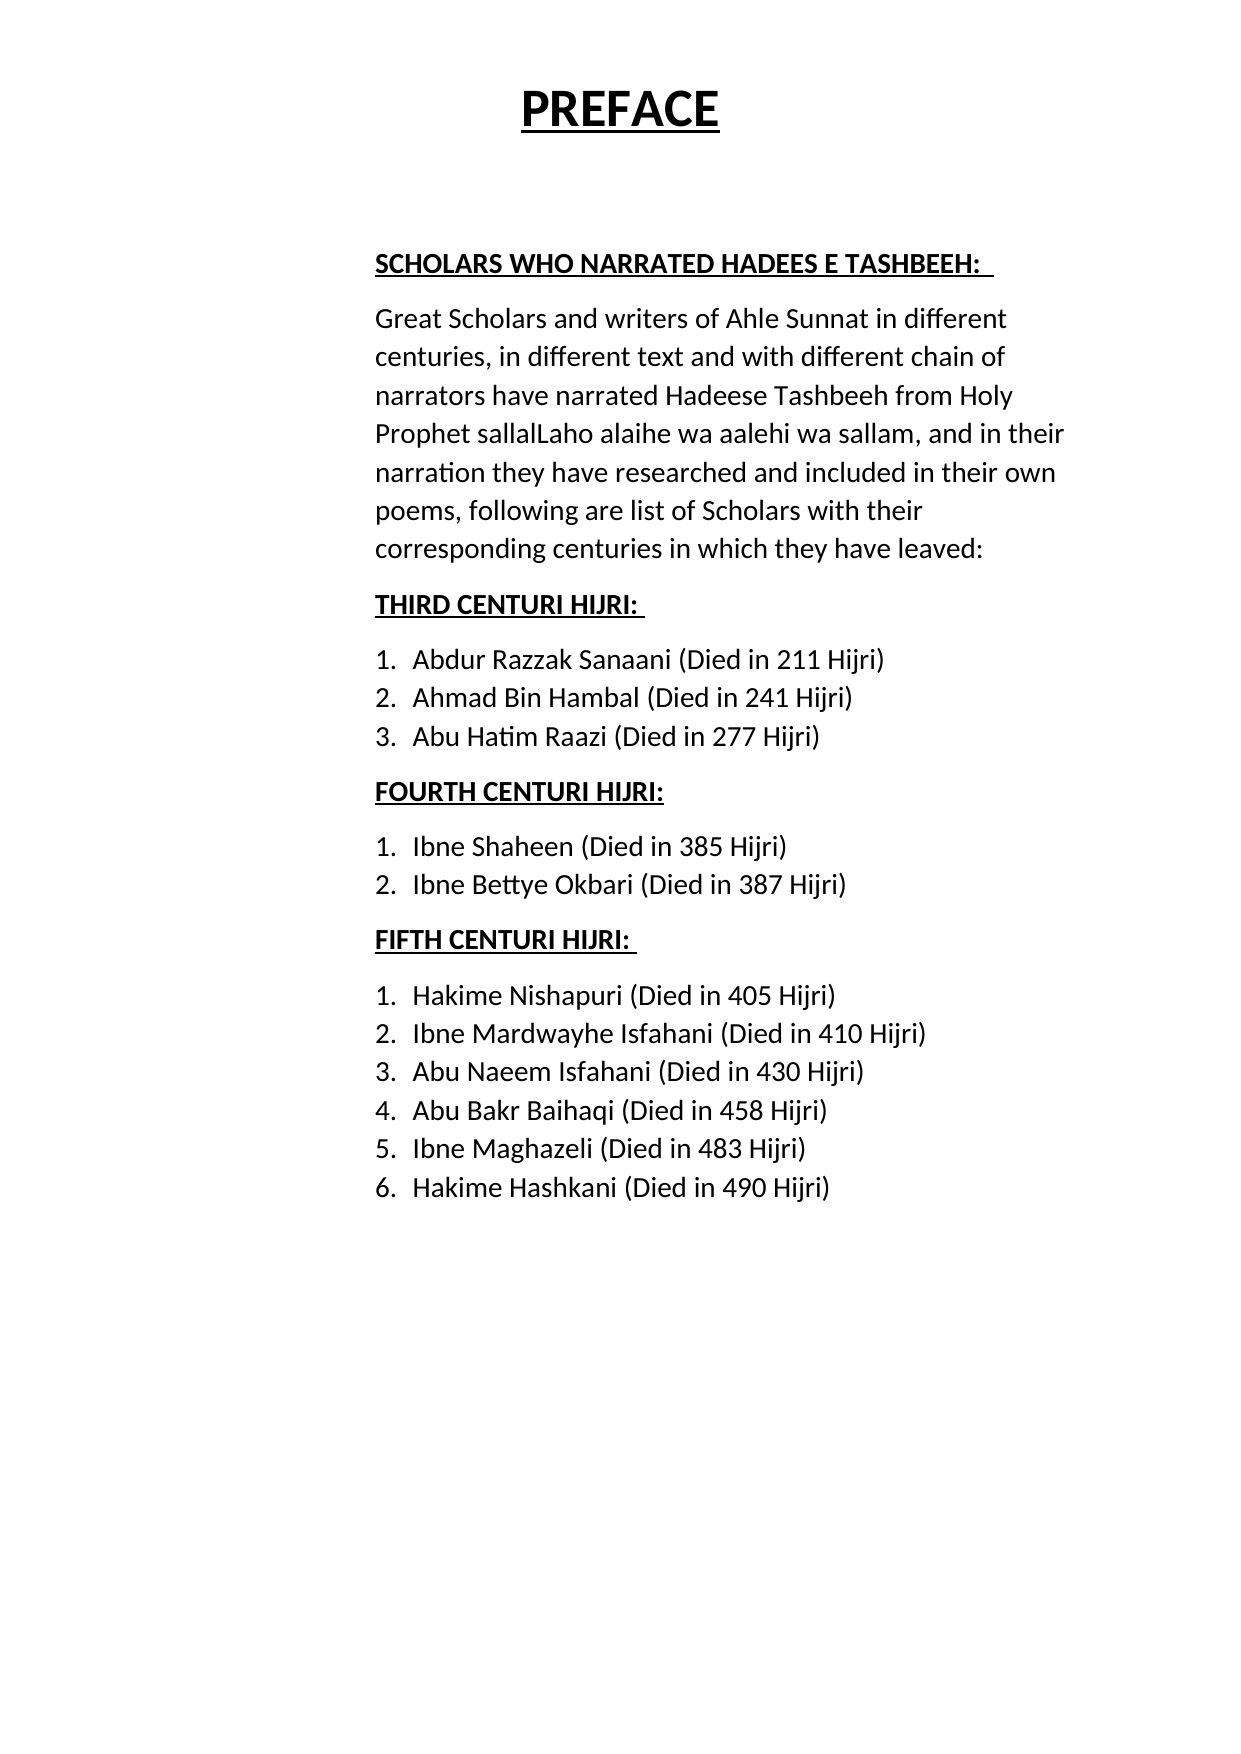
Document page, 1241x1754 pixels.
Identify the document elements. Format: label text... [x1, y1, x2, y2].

text FIFTH CENTURI HIJRI: [375, 921, 1090, 957]
text SCHOLARS WHO NARRATED HADEES E TASHBEEH: [375, 245, 1090, 281]
list Hakime Hashkani (Died in 490 Hijri) [375, 1169, 1090, 1204]
list Ibne Shaheen (Died in 385 Hijri) [375, 828, 1090, 863]
text FOURTH CENTURI HIJRI: [375, 773, 1090, 808]
list Ahmad Bin Hambal (Died in 241 Hijri) [375, 679, 1090, 715]
text Great Scholars and writers of Ahle Sunnat in different centuries, in different text and with different chain of narrators have narrated Hadeese Tashbeeh from Holy Prophet sallalLaho alaihe wa aalehi wa sallam, and in their narration they have researched and included in their own poems, following are list of Scholars with their corresponding centuries in which they have leaved: [375, 300, 1090, 566]
list Ibne Maghazeli (Died in 483 Hijri) [375, 1130, 1090, 1166]
list Ibne Bettye Okbari (Died in 387 Hijri) [375, 866, 1090, 902]
list Abdur Razzak Sanaani (Died in 211 Hijri) [375, 641, 1090, 676]
list Ibne Mardwayhe Isfahani (Died in 410 Hijri) [375, 1015, 1090, 1051]
text THIRD CENTURI HIJRI: [375, 586, 1090, 621]
list Abu Bakr Baihaqi (Died in 458 Hijri) [375, 1092, 1090, 1127]
list Hakime Nishapuri (Died in 405 Hijri) [375, 977, 1090, 1012]
list Abu Naeem Isfahani (Died in 430 Hijri) [375, 1053, 1090, 1089]
list Abu Hatim Raazi (Died in 277 Hijri) [375, 718, 1090, 753]
